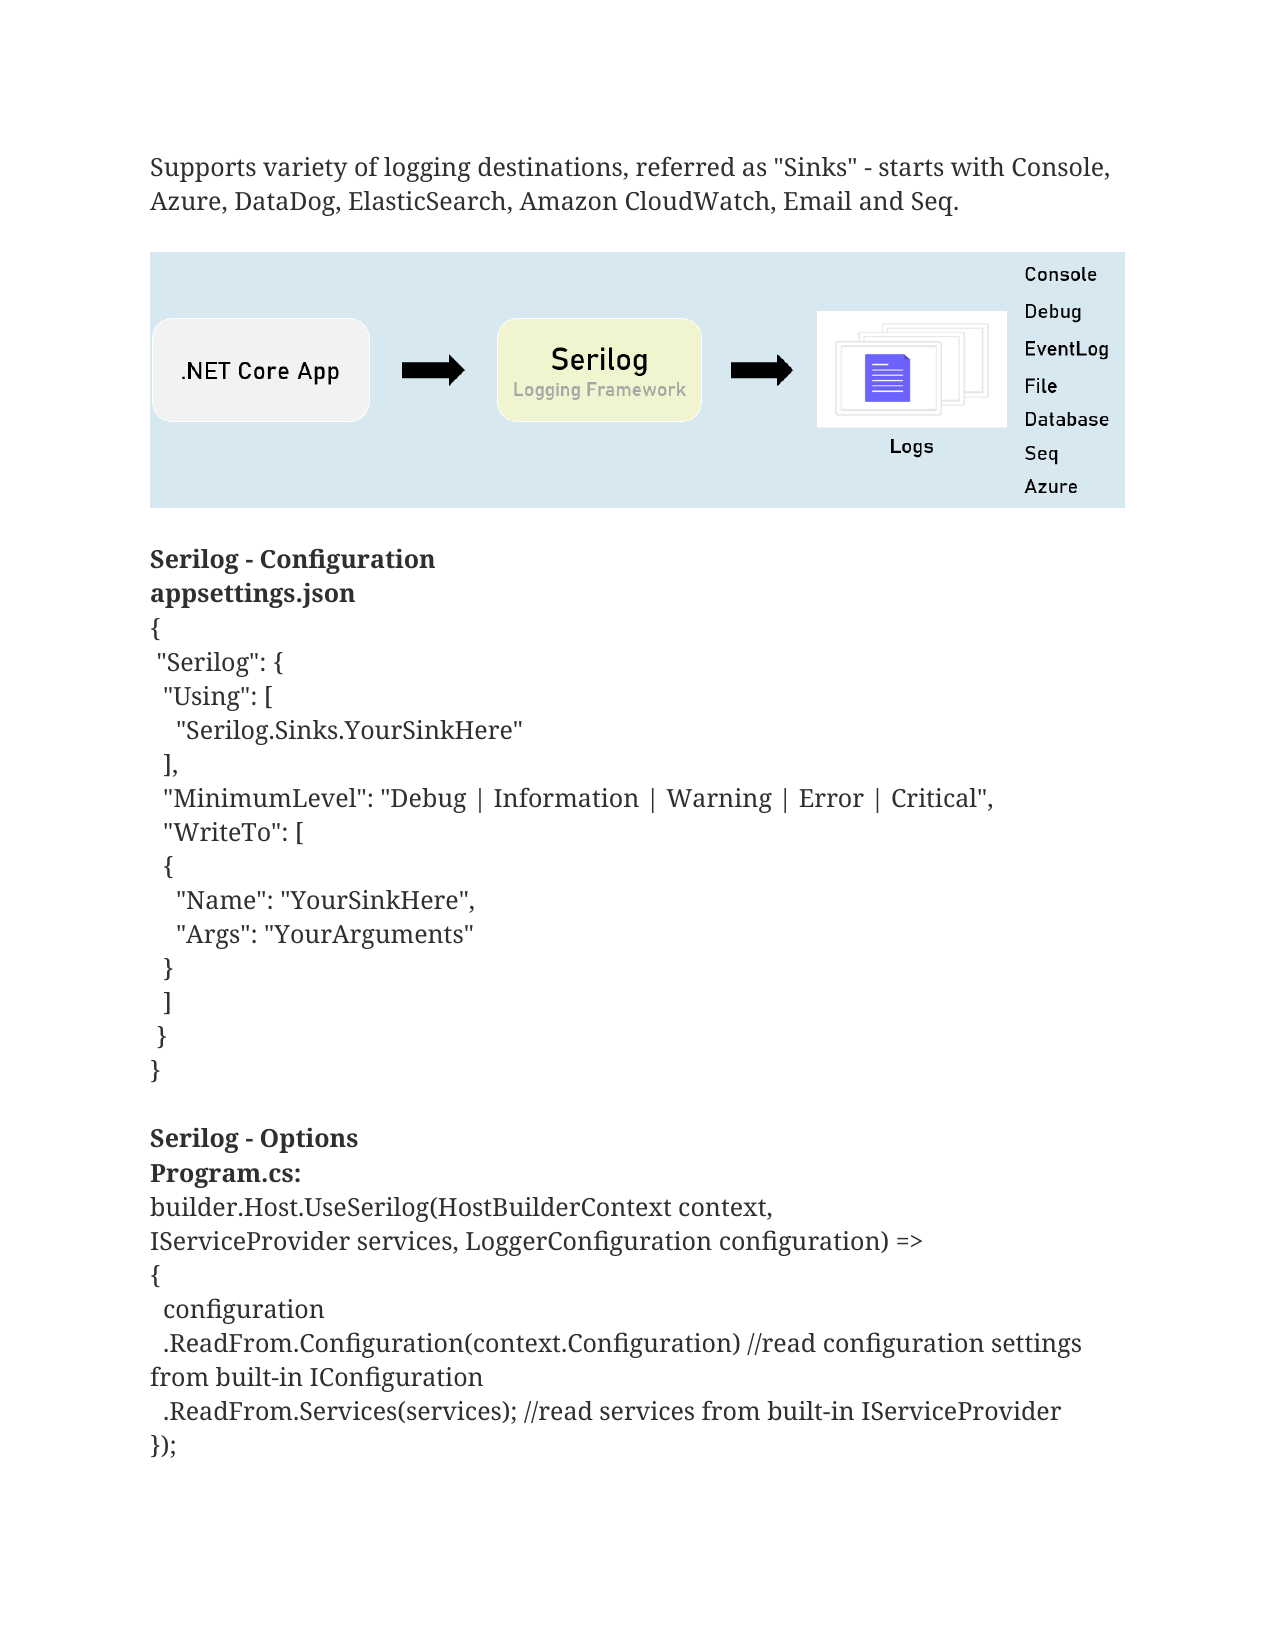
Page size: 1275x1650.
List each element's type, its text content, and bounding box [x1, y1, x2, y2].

text .ReadFrom.Configuration(context.Configuration) //read configuration settings from built-in IConfiguration [150, 1326, 1125, 1394]
text "Using": [ [150, 678, 1125, 712]
text "Name": "YourSinkHere", [150, 883, 1125, 917]
text } [150, 1053, 1125, 1087]
text ] [150, 985, 1125, 1019]
text { [150, 849, 1125, 883]
text configuration [150, 1291, 1125, 1326]
text appsettings.json [150, 576, 1125, 610]
text "Args": "YourArguments" [150, 917, 1125, 951]
text "Serilog.Sinks.YourSinkHere" [150, 712, 1125, 746]
text Serilog - Options [150, 1121, 1125, 1155]
text ], [150, 746, 1125, 781]
text { [150, 610, 1125, 644]
text { [150, 1257, 1125, 1291]
text } [150, 1019, 1125, 1053]
text "Serilog": { [150, 644, 1125, 678]
text }); [150, 1428, 1125, 1462]
text builder.Host.UseSerilog(HostBuilderContext context, [150, 1189, 1125, 1223]
text IServiceProvider services, LoggerConfiguration configuration) => [150, 1223, 1125, 1257]
text .ReadFrom.Services(services); //read services from built-in IServiceProvider [150, 1394, 1125, 1428]
text Supports variety of logging destinations, referred as "Sinks" - starts with Console, Azure, DataDog, ElasticSearch, Amazon CloudWatch, Email and Seq. [150, 150, 1125, 218]
picture [150, 252, 1125, 508]
text "MinimumLevel": "Debug | Information | Warning | Error | Critical", [150, 781, 1125, 814]
text "WriteTo": [ [150, 814, 1125, 849]
text Serilog - Configuration [150, 542, 1125, 576]
text Program.cs: [150, 1155, 1125, 1189]
text } [150, 951, 1125, 985]
